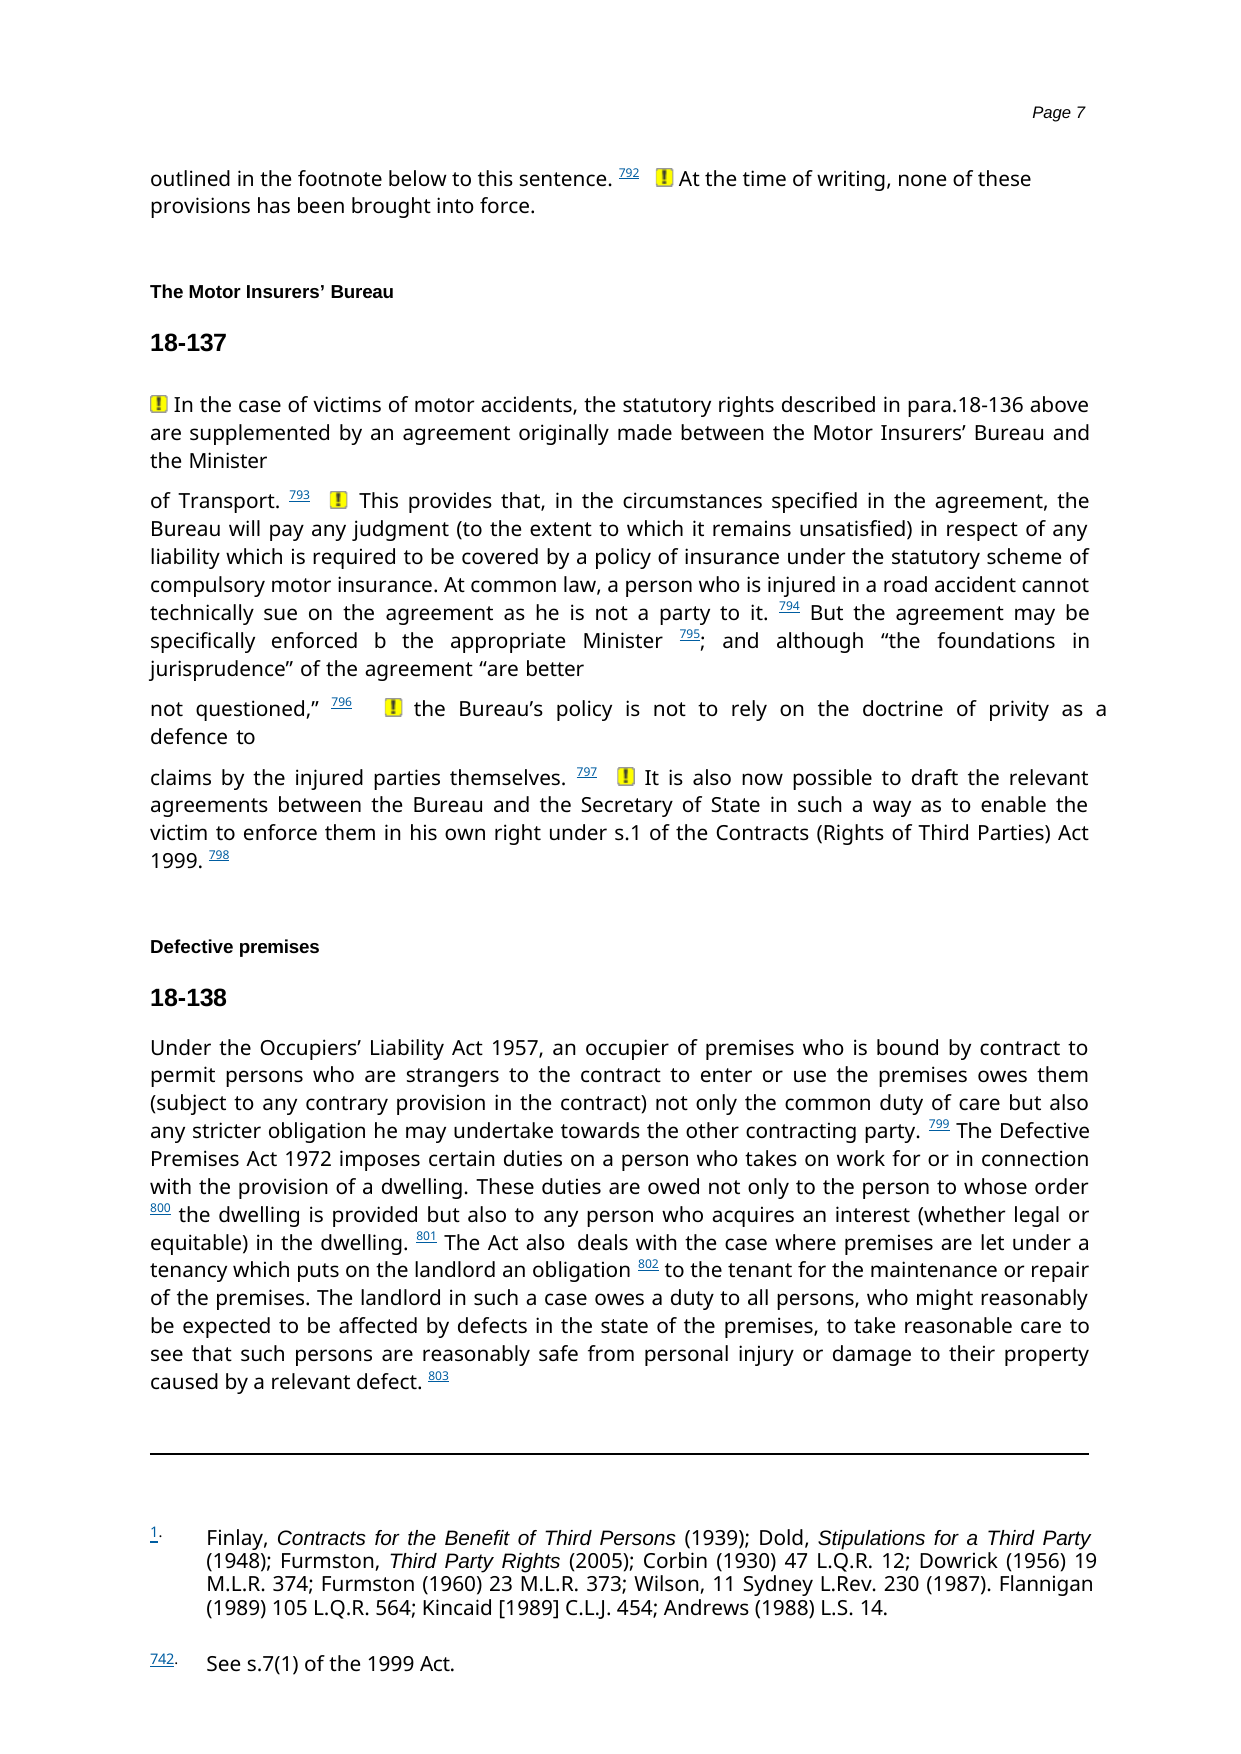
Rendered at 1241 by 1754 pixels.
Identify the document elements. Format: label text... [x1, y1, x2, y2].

subtitle 18-137 [150, 328, 1107, 357]
text The Motor Insurers’ Bureau [150, 281, 1107, 302]
text claims by the injured parties themselves. 797 It is also now possible to draft the relevant agreements between the Bureau and the Secretary of State in such a way as to enable the victim to enforce them in his own right under s.1 of the Contracts (Rights of Third Parties) Act 1999. 798 [150, 763, 1090, 875]
text 742. See s.7(1) of the 1999 Act. [150, 1649, 1107, 1678]
text In the case of victims of motor accidents, the statutory rights described in para.18-136 above are supplemented by an agreement originally made between the Motor Insurers’ Bureau and the Minister [150, 391, 1090, 474]
text 1. Finlay, Contracts for the Benefit of Third Persons (1939); Dold, Stipulations for a Third Party [150, 1526, 1107, 1550]
text Defective premises [150, 936, 1107, 957]
text Under the Occupiers’ Liability Act 1957, an occupier of premises who is bound by contract to permit persons who are strangers to the contract to enter or use the premises owes them (subject to any contrary provision in the contract) not only the common duty of care but also any stricter obligation he may undertake towards the other contracting party. 799 The Defective Premises Act 1972 imposes certain duties on a person who takes on work for or in connection with the provision of a dwelling. These duties are owed not only to the person to whose order 800 the dwelling is provided but also to any person who acquires an interest (whether legal or equitable) in the dwelling. 801 The Act also deals with the case where premises are let under a tenancy which puts on the landlord an obligation 802 to the tenant for the maintenance or repair of the premises. The landlord in such a case owes a duty to all persons, who might reasonably be expected to be affected by defects in the state of the premises, to take reasonable care to see that such persons are reasonably safe from personal injury or damage to their property caused by a relevant defect. 803 [150, 1033, 1090, 1396]
text not questioned,” 796 the Bureau’s policy is not to rely on the doctrine of privity as a defence to [150, 694, 1107, 751]
picture [655, 168, 674, 187]
subtitle 18-138 [150, 983, 1107, 1012]
text outlined in the footnote below to this sentence. 792 At the time of writing, none of these provisions has been brought into force. [150, 164, 1090, 220]
text (1989) 105 L.Q.R. 564; Kincaid [1989] C.L.J. 454; Andrews (1988) L.S. 14. [206, 1597, 1107, 1620]
text of Transport. 793 This provides that, in the circumstances specified in the agreement, the Bureau will pay any judgment (to the extent to which it remains unsatisfied) in respect of any liability which is required to be covered by a policy of insurance under the statutory scheme of compulsory motor insurance. At common law, a person who is injured in a road accident cannot technically sue on the agreement as he is not a party to it. 794 But the agreement may be specifically enforced b the appropriate Minister 795; and although “the foundations in jurisprudence” of the agreement “are better [150, 487, 1090, 682]
picture [150, 395, 168, 413]
picture [617, 767, 635, 786]
text (1948); Furmston, Third Party Rights (2005); Corbin (1930) 47 L.Q.R. 12; Dowrick (1956) 19 [206, 1550, 1107, 1573]
picture [384, 698, 403, 717]
text M.L.R. 374; Furmston (1960) 23 M.L.R. 373; Wilson, 11 Sydney L.Rev. 230 (1987). Flannigan [206, 1573, 1107, 1597]
picture [329, 491, 348, 509]
